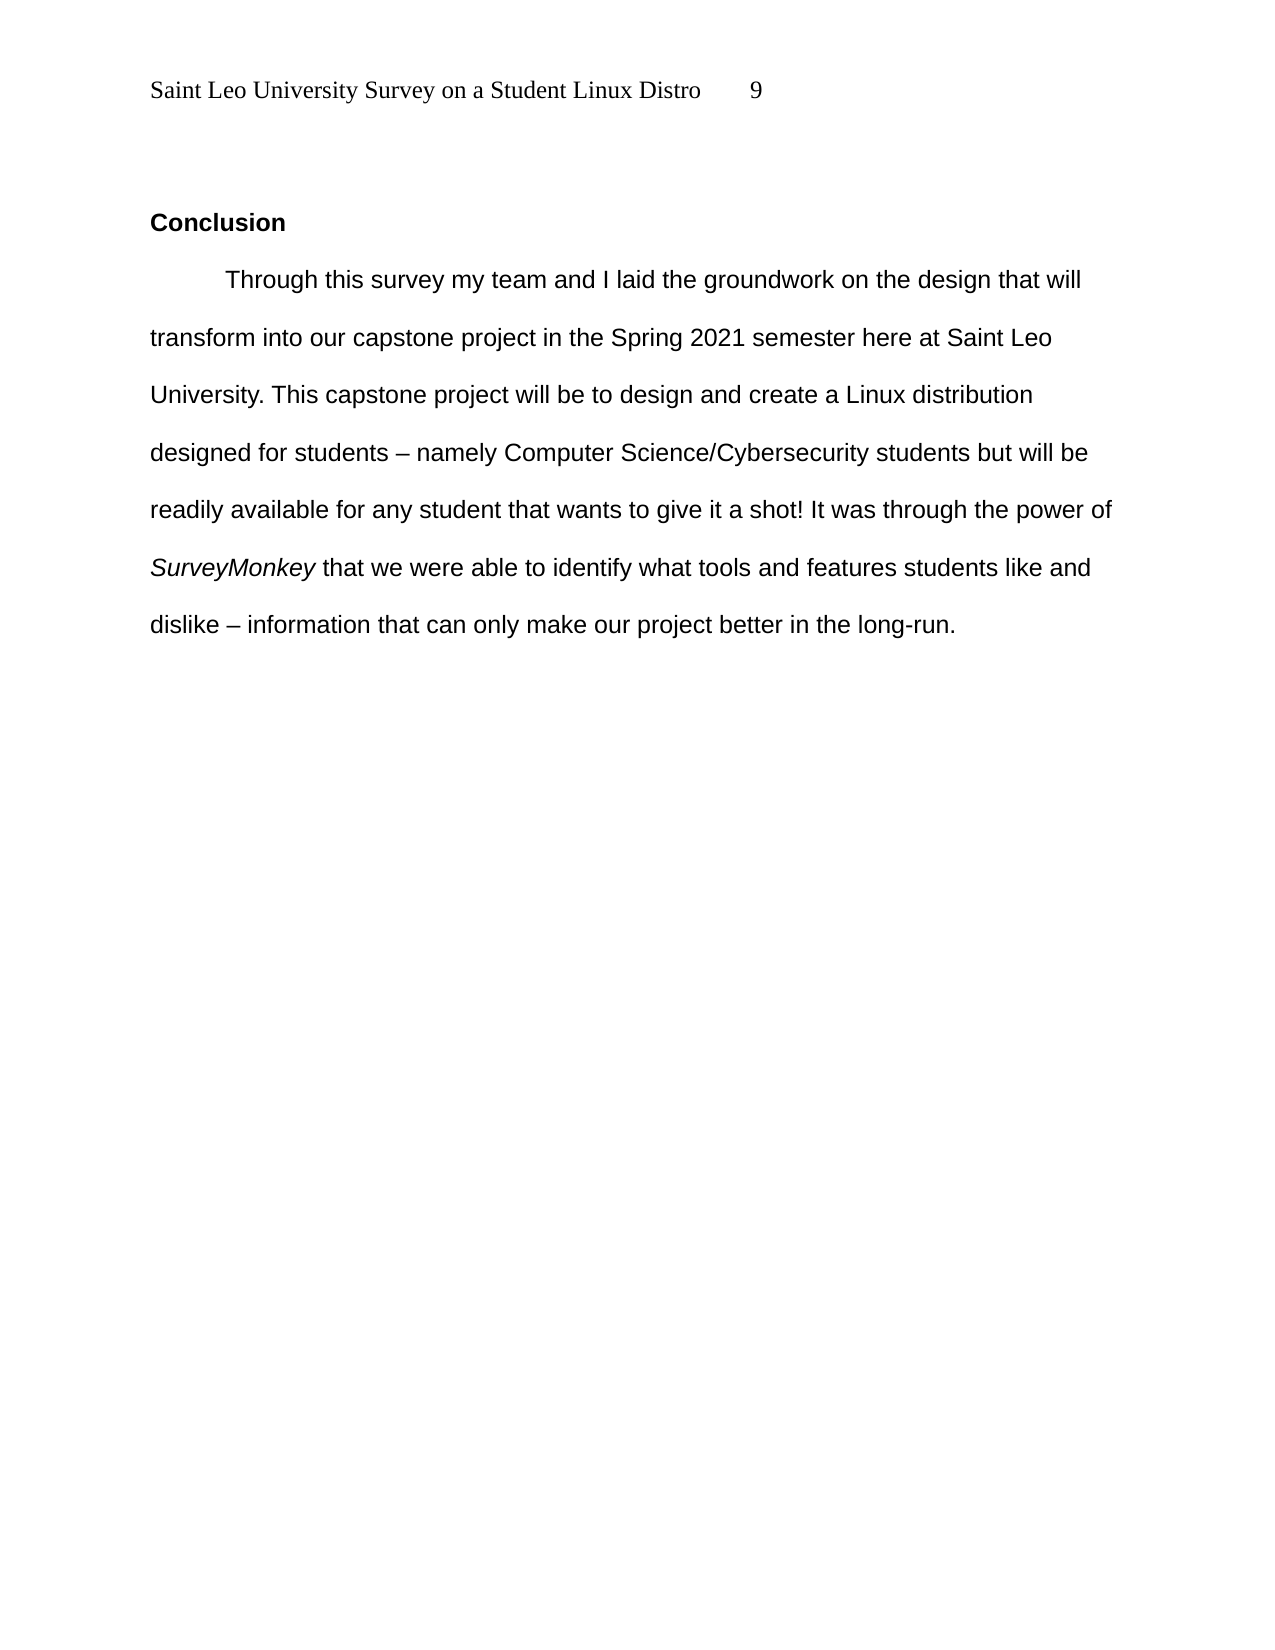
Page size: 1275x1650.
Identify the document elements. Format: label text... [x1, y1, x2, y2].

text Through this survey my team and I laid the groundwork on the design that will transform into our capstone project in the Spring 2021 semester here at Saint Leo University. This capstone project will be to design and create a Linux distribution designed for students – namely Computer Science/Cybersecurity students but will be readily available for any student that wants to give it a shot! It was through the power of SurveyMonkey that we were able to identify what tools and features students like and dislike – information that can only make our project better in the long-run. [150, 265, 1125, 639]
subtitle Conclusion [150, 207, 1125, 236]
